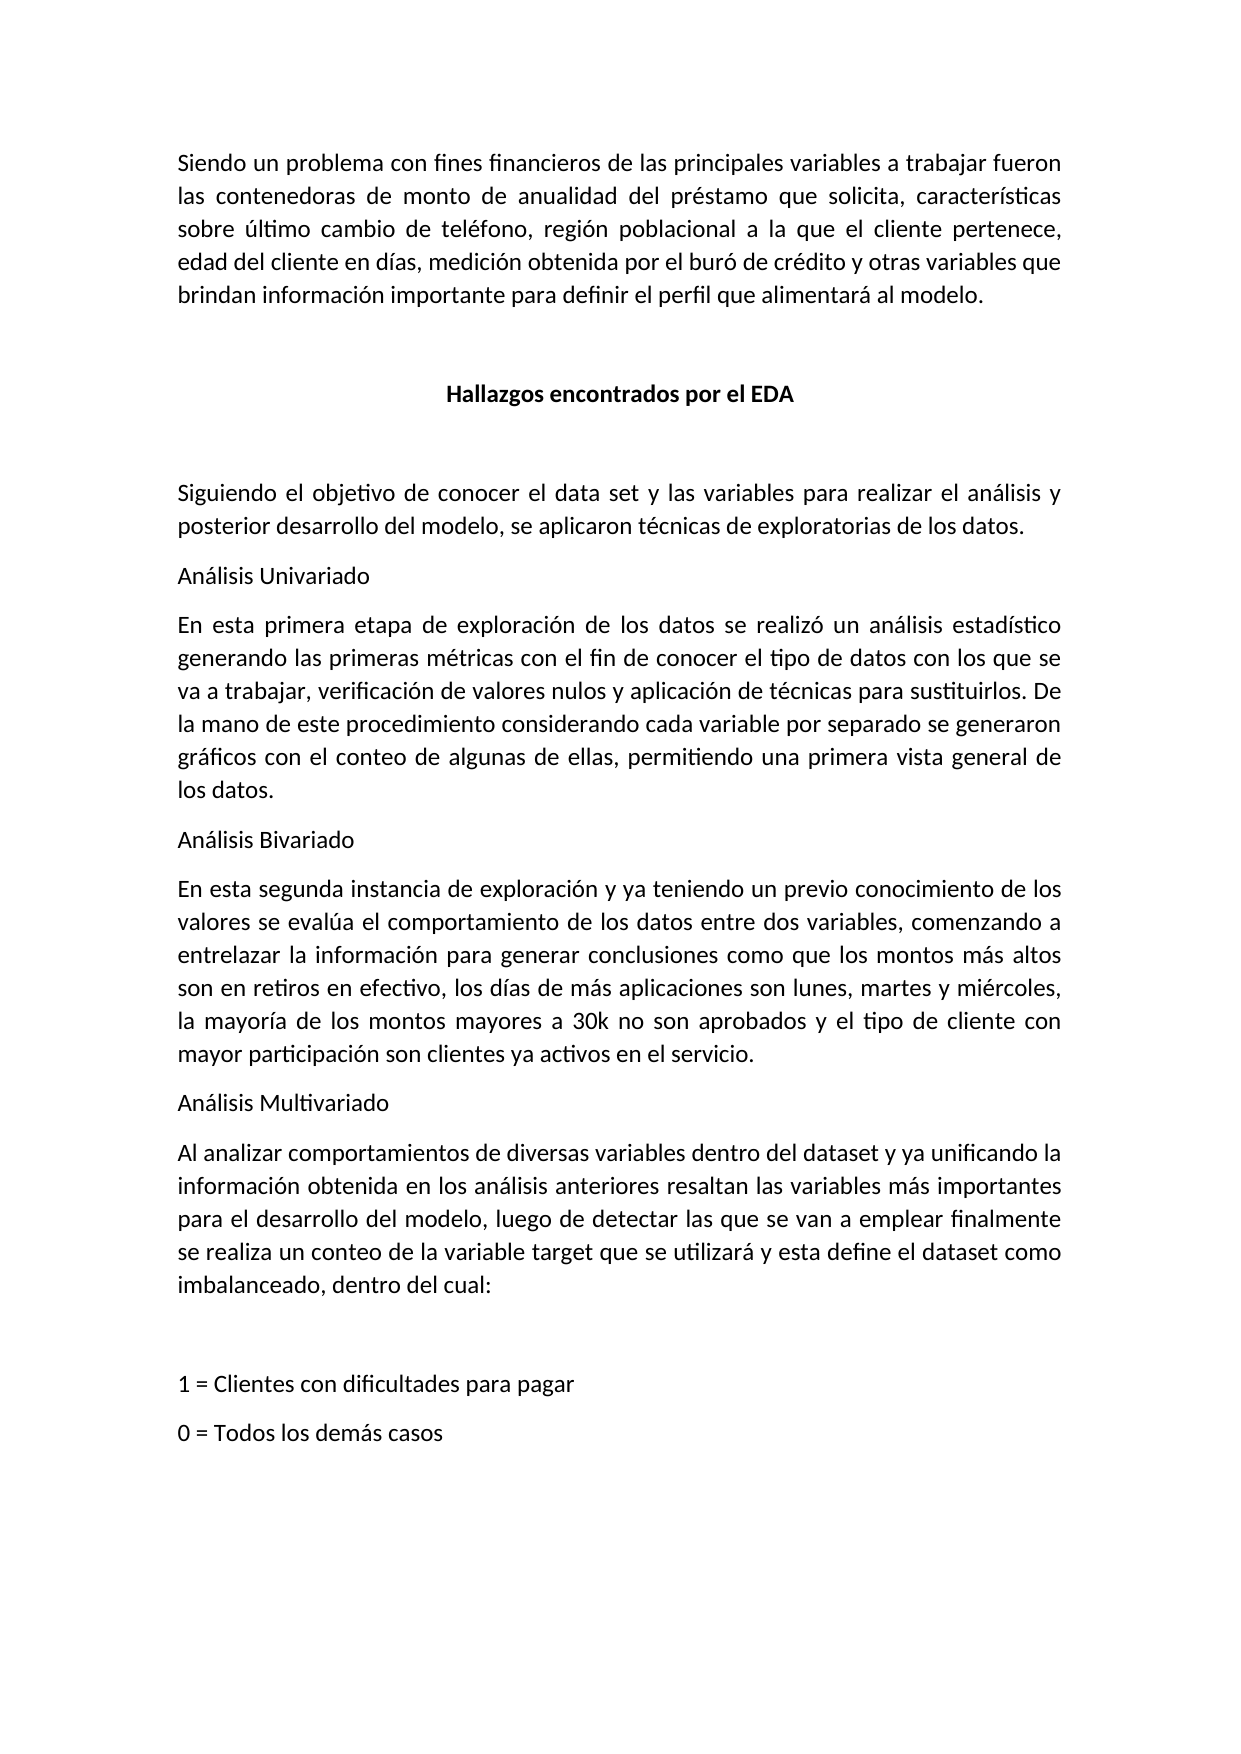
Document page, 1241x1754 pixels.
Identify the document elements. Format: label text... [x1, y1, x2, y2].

text 1 = Clientes con dificultades para pagar [177, 1368, 1063, 1398]
text Análisis Univariado [177, 560, 1063, 591]
text Siguiendo el objetivo de conocer el data set y las variables para realizar el análisis y posterior desarrollo del modelo, se aplicaron técnicas de exploratorias de los datos. [177, 478, 1063, 541]
text Al analizar comportamientos de diversas variables dentro del dataset y ya unificando la información obtenida en los análisis anteriores resaltan las variables más importantes para el desarrollo del modelo, luego de detectar las que se van a emplear finalmente se realiza un conteo de la variable target que se utilizará y esta define el dataset como imbalanceado, dentro del cual: [177, 1137, 1063, 1299]
text En esta segunda instancia de exploración y ya teniendo un previo conocimiento de los valores se evalúa el comportamiento de los datos entre dos variables, comenzando a entrelazar la información para generar conclusiones como que los montos más altos son en retiros en efectivo, los días de más aplicaciones son lunes, martes y miércoles, la mayoría de los montos mayores a 30k no son aprobados y el tipo de cliente con mayor participación son clientes ya activos en el servicio. [177, 873, 1063, 1068]
text Análisis Multivariado [177, 1088, 1063, 1118]
text Siendo un problema con fines financieros de las principales variables a trabajar fueron las contenedoras de monto de anualidad del préstamo que solicita, características sobre último cambio de teléfono, región poblacional a la que el cliente pertenece, edad del cliente en días, medición obtenida por el buró de crédito y otras variables que brindan información importante para definir el perfil que alimentará al modelo. [177, 148, 1063, 310]
text Análisis Bivariado [177, 824, 1063, 854]
text Hallazgos encontrados por el EDA [177, 378, 1063, 409]
text 0 = Todos los demás casos [177, 1418, 1063, 1448]
text En esta primera etapa de exploración de los datos se realizó un análisis estadístico generando las primeras métricas con el fin de conocer el tipo de datos con los que se va a trabajar, verificación de valores nulos y aplicación de técnicas para sustituirlos. De la mano de este procedimiento considerando cada variable por separado se generaron gráficos con el conteo de algunas de ellas, permitiendo una primera vista general de los datos. [177, 610, 1063, 805]
